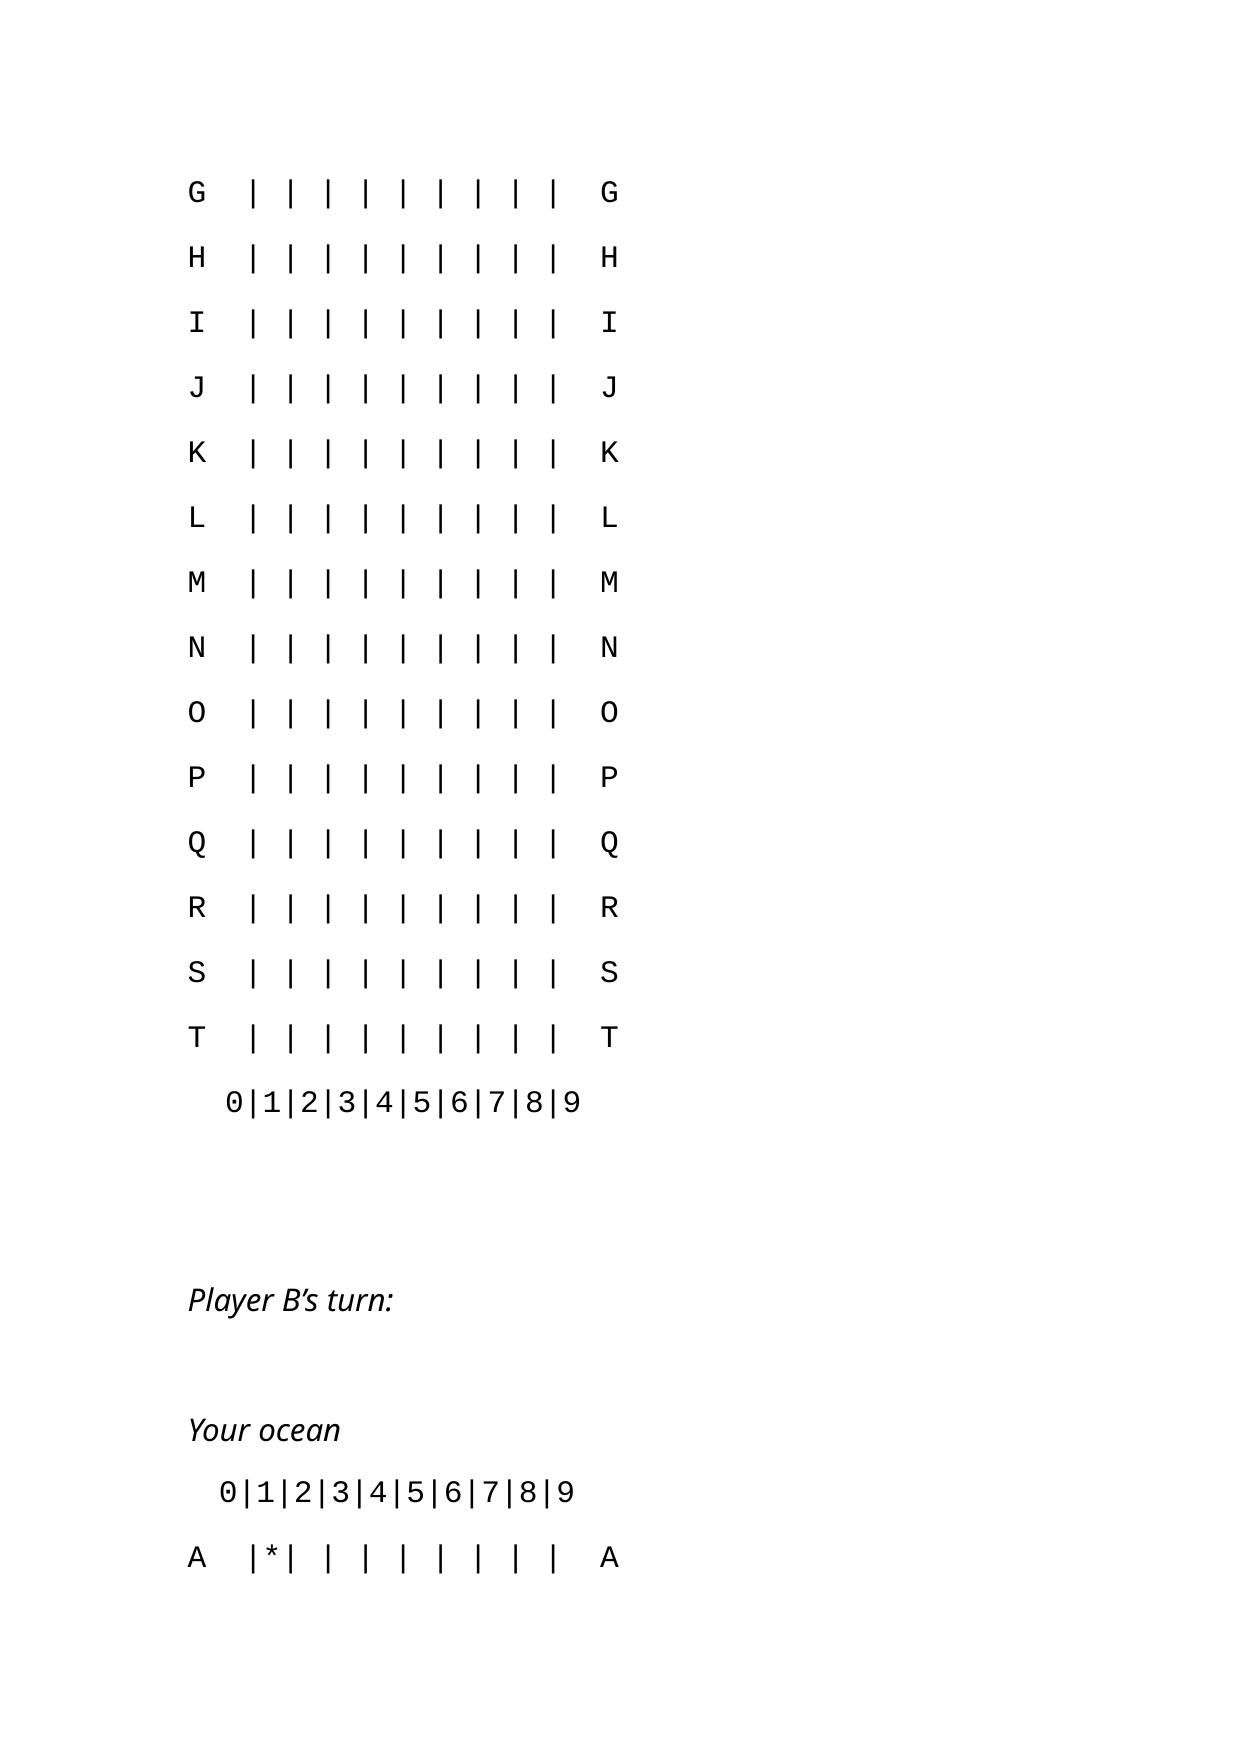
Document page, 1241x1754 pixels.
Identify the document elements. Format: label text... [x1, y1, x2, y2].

text Q | | | | | | | | | Q [187, 812, 1053, 877]
text O | | | | | | | | | O [187, 682, 1053, 747]
text 0|1|2|3|4|5|6|7|8|9 [187, 1462, 1053, 1527]
text G | | | | | | | | | G [187, 162, 1053, 227]
text A |*| | | | | | | | A [187, 1527, 1053, 1592]
text N | | | | | | | | | N [187, 617, 1053, 682]
text R | | | | | | | | | R [187, 877, 1053, 942]
text Your ocean [187, 1397, 1053, 1462]
text S | | | | | | | | | S [187, 942, 1053, 1007]
text Player B’s turn: [187, 1267, 1053, 1332]
text I | | | | | | | | | I [187, 292, 1053, 357]
text K | | | | | | | | | K [187, 422, 1053, 487]
text M | | | | | | | | | M [187, 552, 1053, 617]
text J | | | | | | | | | J [187, 357, 1053, 422]
text H | | | | | | | | | H [187, 227, 1053, 292]
text T | | | | | | | | | T [187, 1007, 1053, 1072]
text 0|1|2|3|4|5|6|7|8|9 [187, 1072, 1053, 1137]
text P | | | | | | | | | P [187, 747, 1053, 812]
text L | | | | | | | | | L [187, 487, 1053, 552]
